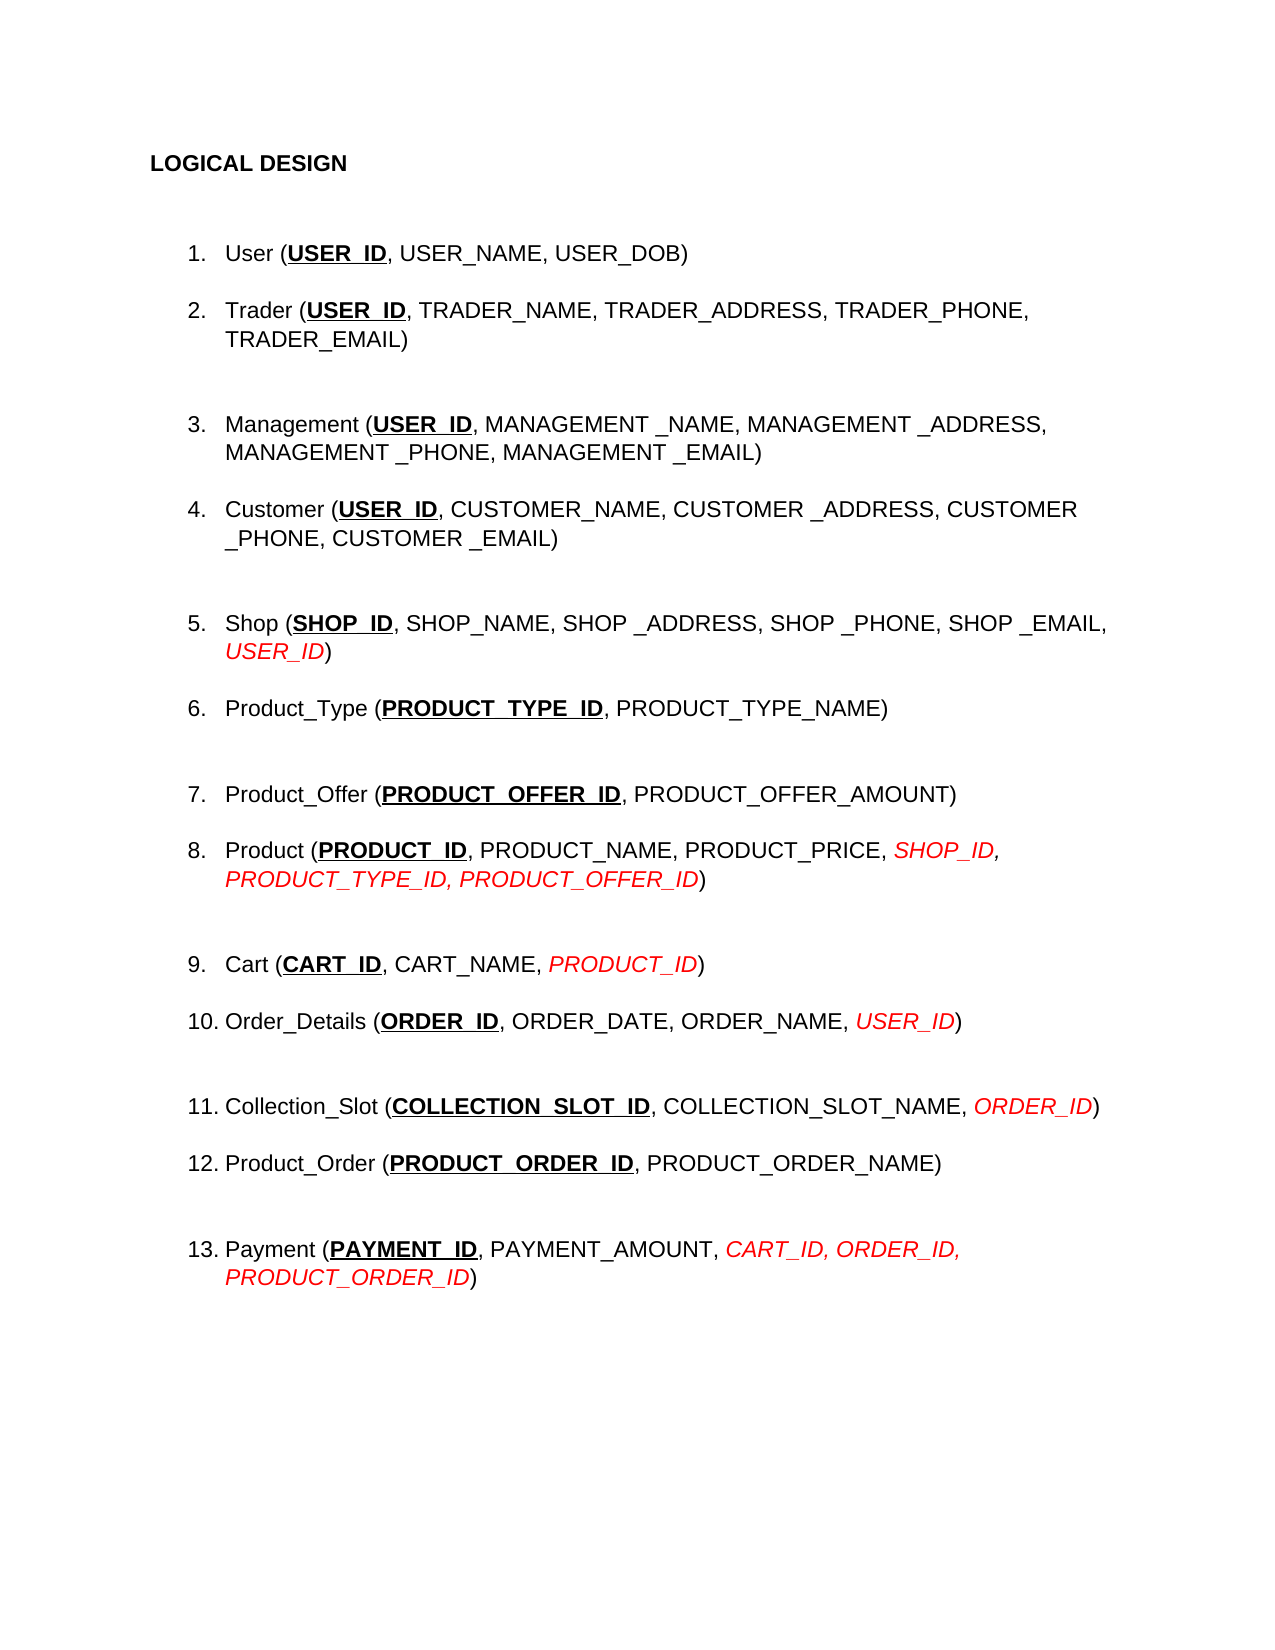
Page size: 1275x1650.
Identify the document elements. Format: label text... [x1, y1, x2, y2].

list Customer (USER_ID, CUSTOMER_NAME, CUSTOMER _ADDRESS, CUSTOMER _PHONE, CUSTOMER _EMAIL) [187, 496, 1125, 551]
list Product_Offer (PRODUCT_OFFER_ID, PRODUCT_OFFER_AMOUNT) [187, 781, 1125, 807]
list User (USER_ID, USER_NAME, USER_DOB) [187, 240, 1125, 267]
list Payment (PAYMENT_ID, PAYMENT_AMOUNT, CART_ID, ORDER_ID, PRODUCT_ORDER_ID) [187, 1236, 1125, 1290]
list Trader (USER_ID, TRADER_NAME, TRADER_ADDRESS, TRADER_PHONE, TRADER_EMAIL) [187, 297, 1125, 352]
list Product_Type (PRODUCT_TYPE_ID, PRODUCT_TYPE_NAME) [187, 695, 1125, 722]
list Shop (SHOP_ID, SHOP_NAME, SHOP _ADDRESS, SHOP _PHONE, SHOP _EMAIL, USER_ID) [187, 610, 1125, 665]
list Product (PRODUCT_ID, PRODUCT_NAME, PRODUCT_PRICE, SHOP_ID, PRODUCT_TYPE_ID, PRODUCT_OFFER_ID) [187, 837, 1125, 892]
text LOGICAL DESIGN [150, 150, 1125, 176]
list Order_Details (ORDER_ID, ORDER_DATE, ORDER_NAME, USER_ID) [187, 1008, 1125, 1034]
list Collection_Slot (COLLECTION_SLOT_ID, COLLECTION_SLOT_NAME, ORDER_ID) [187, 1093, 1125, 1120]
list Cart (CART_ID, CART_NAME, PRODUCT_ID) [187, 951, 1125, 977]
list Product_Order (PRODUCT_ORDER_ID, PRODUCT_ORDER_NAME) [187, 1150, 1125, 1177]
list Management (USER_ID, MANAGEMENT _NAME, MANAGEMENT _ADDRESS, MANAGEMENT _PHONE, MANAGEMENT _EMAIL) [187, 411, 1125, 466]
